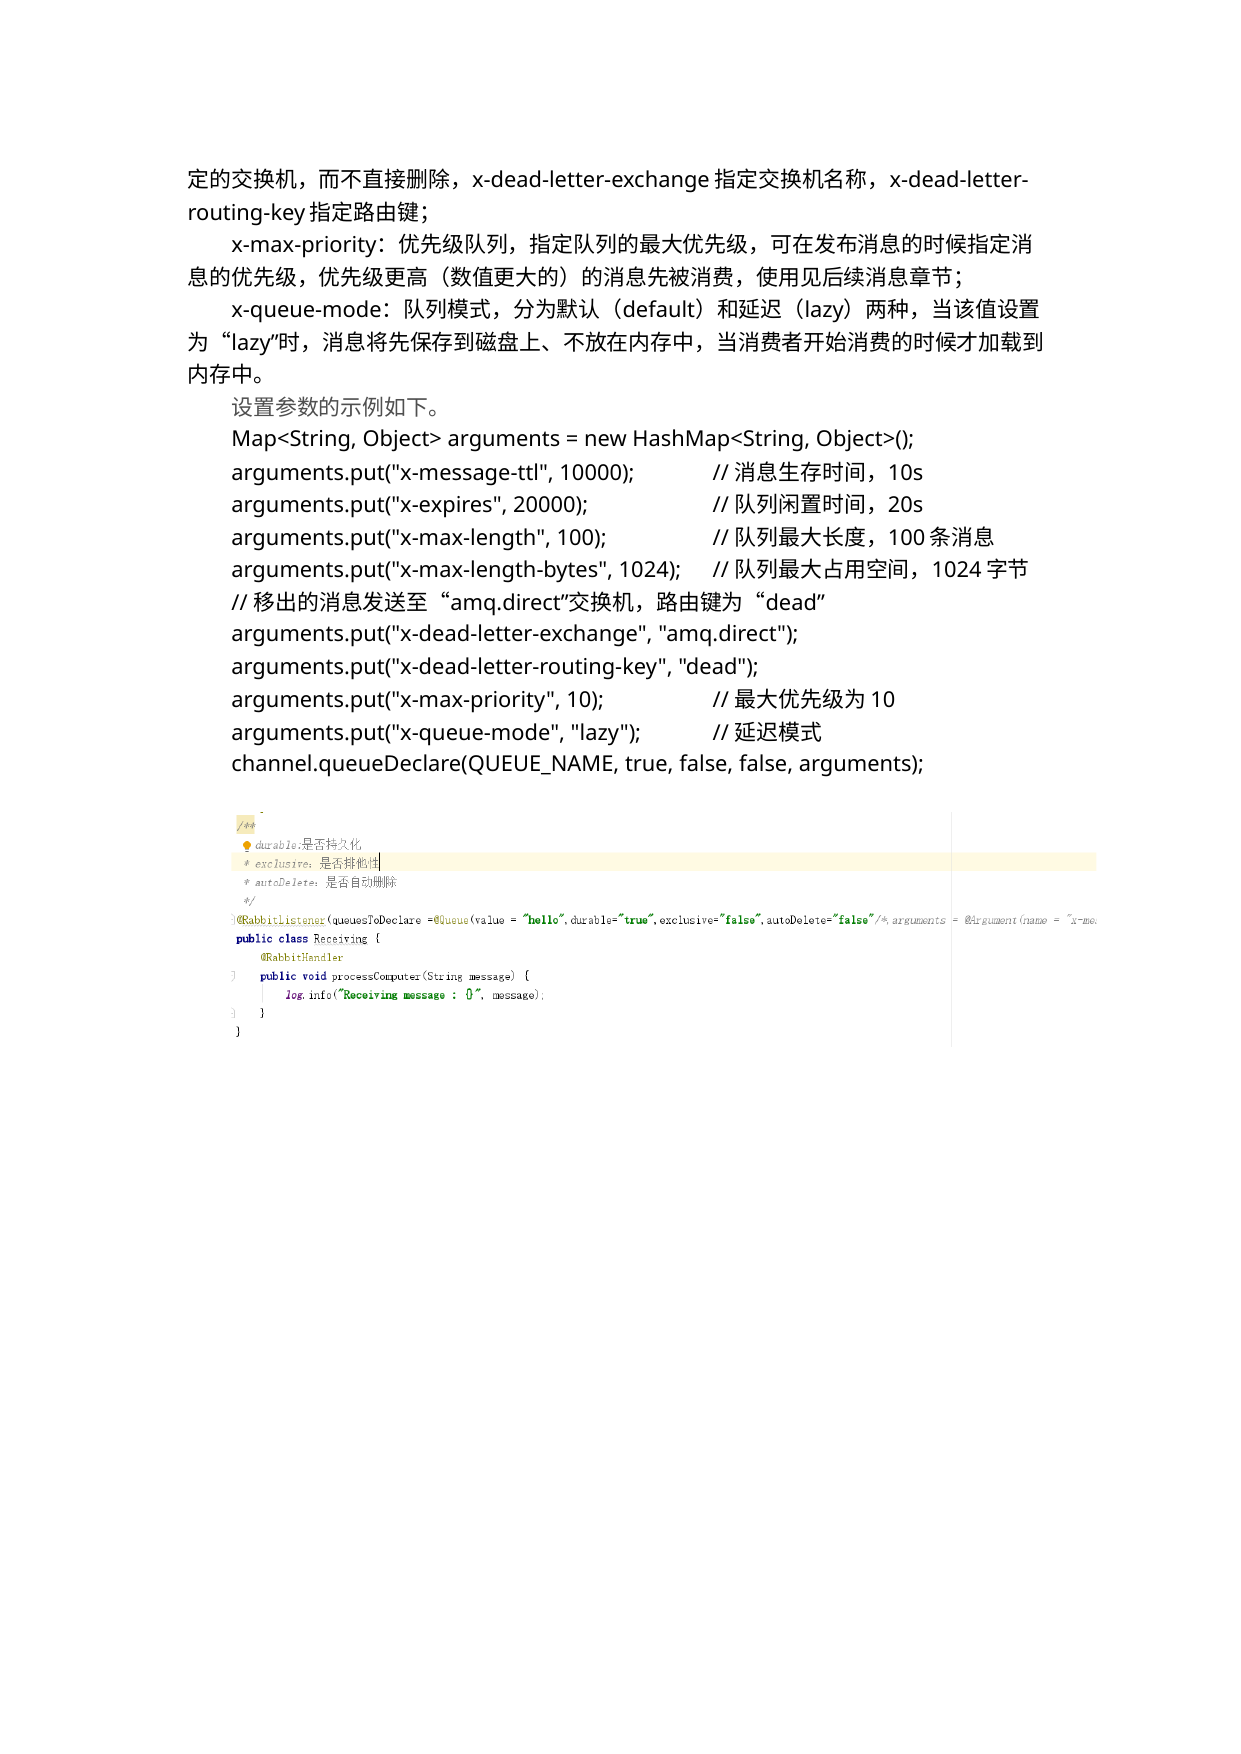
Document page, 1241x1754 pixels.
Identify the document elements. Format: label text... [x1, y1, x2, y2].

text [187, 162, 1053, 227]
text arguments.put("x-dead-letter-routing-key", "dead"); [187, 649, 1053, 682]
text Map<String, Object> arguments = new HashMap<String, Object>(); [187, 422, 1053, 454]
text x-max-priority：优先级队列，指定队列的最大优先级，可在发布消息的时候指定消息的优先级，优先级更高（数值更大的）的消息先被消费，使用见后续消息章节； [187, 227, 1053, 292]
text arguments.put("x-max-length-bytes", 1024); // 队列最大占用空间，1024字节 [187, 552, 1053, 584]
text arguments.put("x-dead-letter-exchange", "amq.direct"); [187, 617, 1053, 649]
text // 移出的消息发送至“amq.direct”交换机，路由键为“dead” [187, 584, 1053, 617]
picture [231, 812, 1097, 1047]
text channel.queueDeclare(QUEUE_NAME, true, false, false, arguments); [187, 747, 1053, 779]
text arguments.put("x-expires", 20000); // 队列闲置时间，20s [187, 487, 1053, 519]
text arguments.put("x-queue-mode", "lazy"); // 延迟模式 [187, 714, 1053, 747]
text arguments.put("x-max-priority", 10); // 最大优先级为10 [187, 682, 1053, 714]
text arguments.put("x-message-ttl", 10000); // 消息生存时间，10s [187, 454, 1053, 487]
text 设置参数的示例如下。 [187, 389, 1053, 422]
text x-queue-mode：队列模式，分为默认（default）和延迟（lazy）两种，当该值设置为“lazy”时，消息将先保存到磁盘上、不放在内存中，当消费者开始消费的时候才加载到内存中。 [187, 292, 1053, 389]
text arguments.put("x-max-length", 100); // 队列最大长度，100条消息 [187, 519, 1053, 552]
